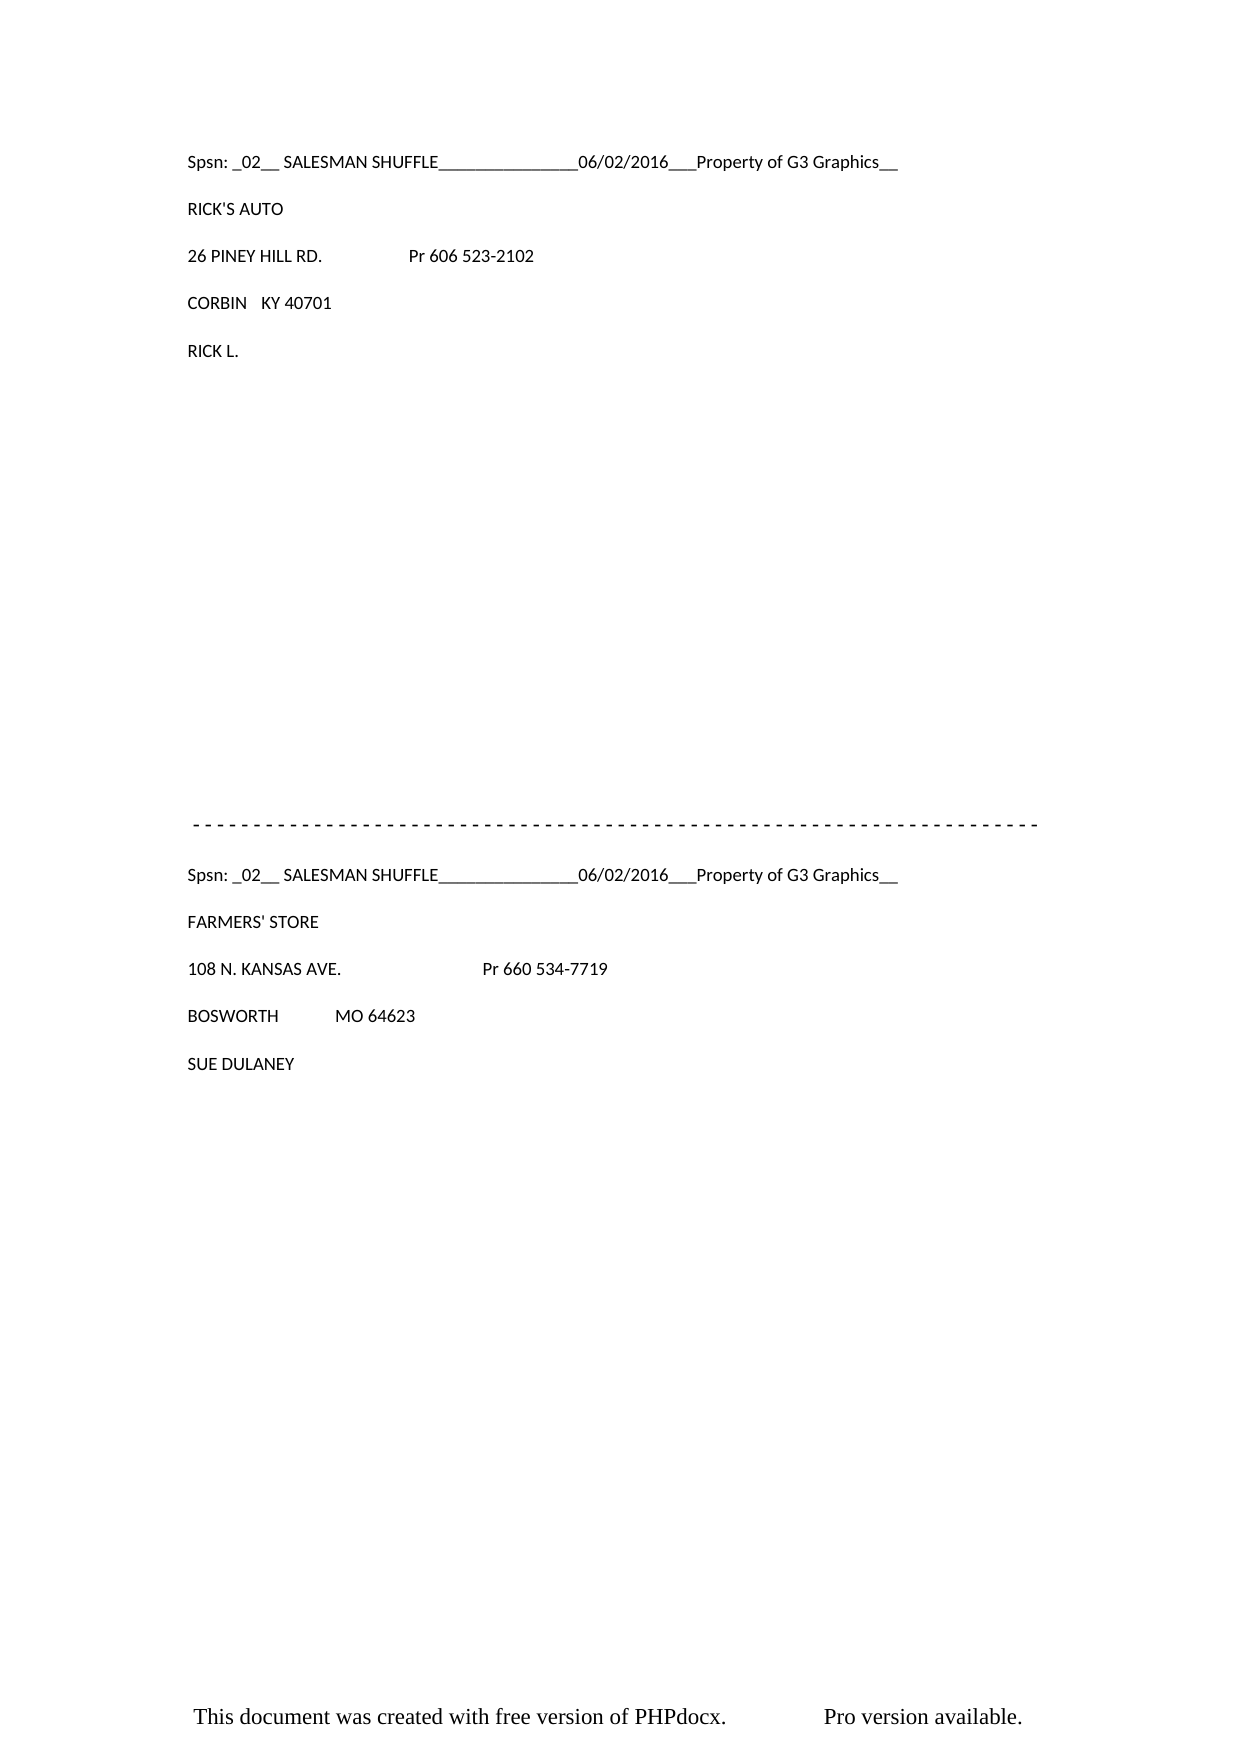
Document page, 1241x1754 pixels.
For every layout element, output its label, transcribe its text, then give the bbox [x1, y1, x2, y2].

text RICK L. [187, 339, 1053, 362]
text SUE DULANEY [187, 1052, 1053, 1075]
text RICK'S AUTO [187, 197, 1053, 220]
text 108 N. KANSAS AVE. Pr 660 534-7719 [187, 957, 1053, 980]
text FARMERS' STORE [187, 910, 1053, 933]
text 26 PINEY HILL RD. Pr 606 523-2102 [187, 244, 1053, 267]
text CORBIN KY 40701 [187, 292, 1053, 314]
text Spsn: _02__ SALESMAN SHUFFLE_______________06/02/2016___Property of G3 Graphics__ [187, 863, 1053, 886]
text Spsn: _02__ SALESMAN SHUFFLE_______________06/02/2016___Property of G3 Graphics__ [187, 150, 1053, 173]
text - - - - - - - - - - - - - - - - - - - - - - - - - - - - - - - - - - - - - - - - - - - - - - - - - - - - - - - - - - - - - - - - - - - - - - [187, 810, 1053, 838]
text BOSWORTH MO 64623 [187, 1005, 1053, 1028]
